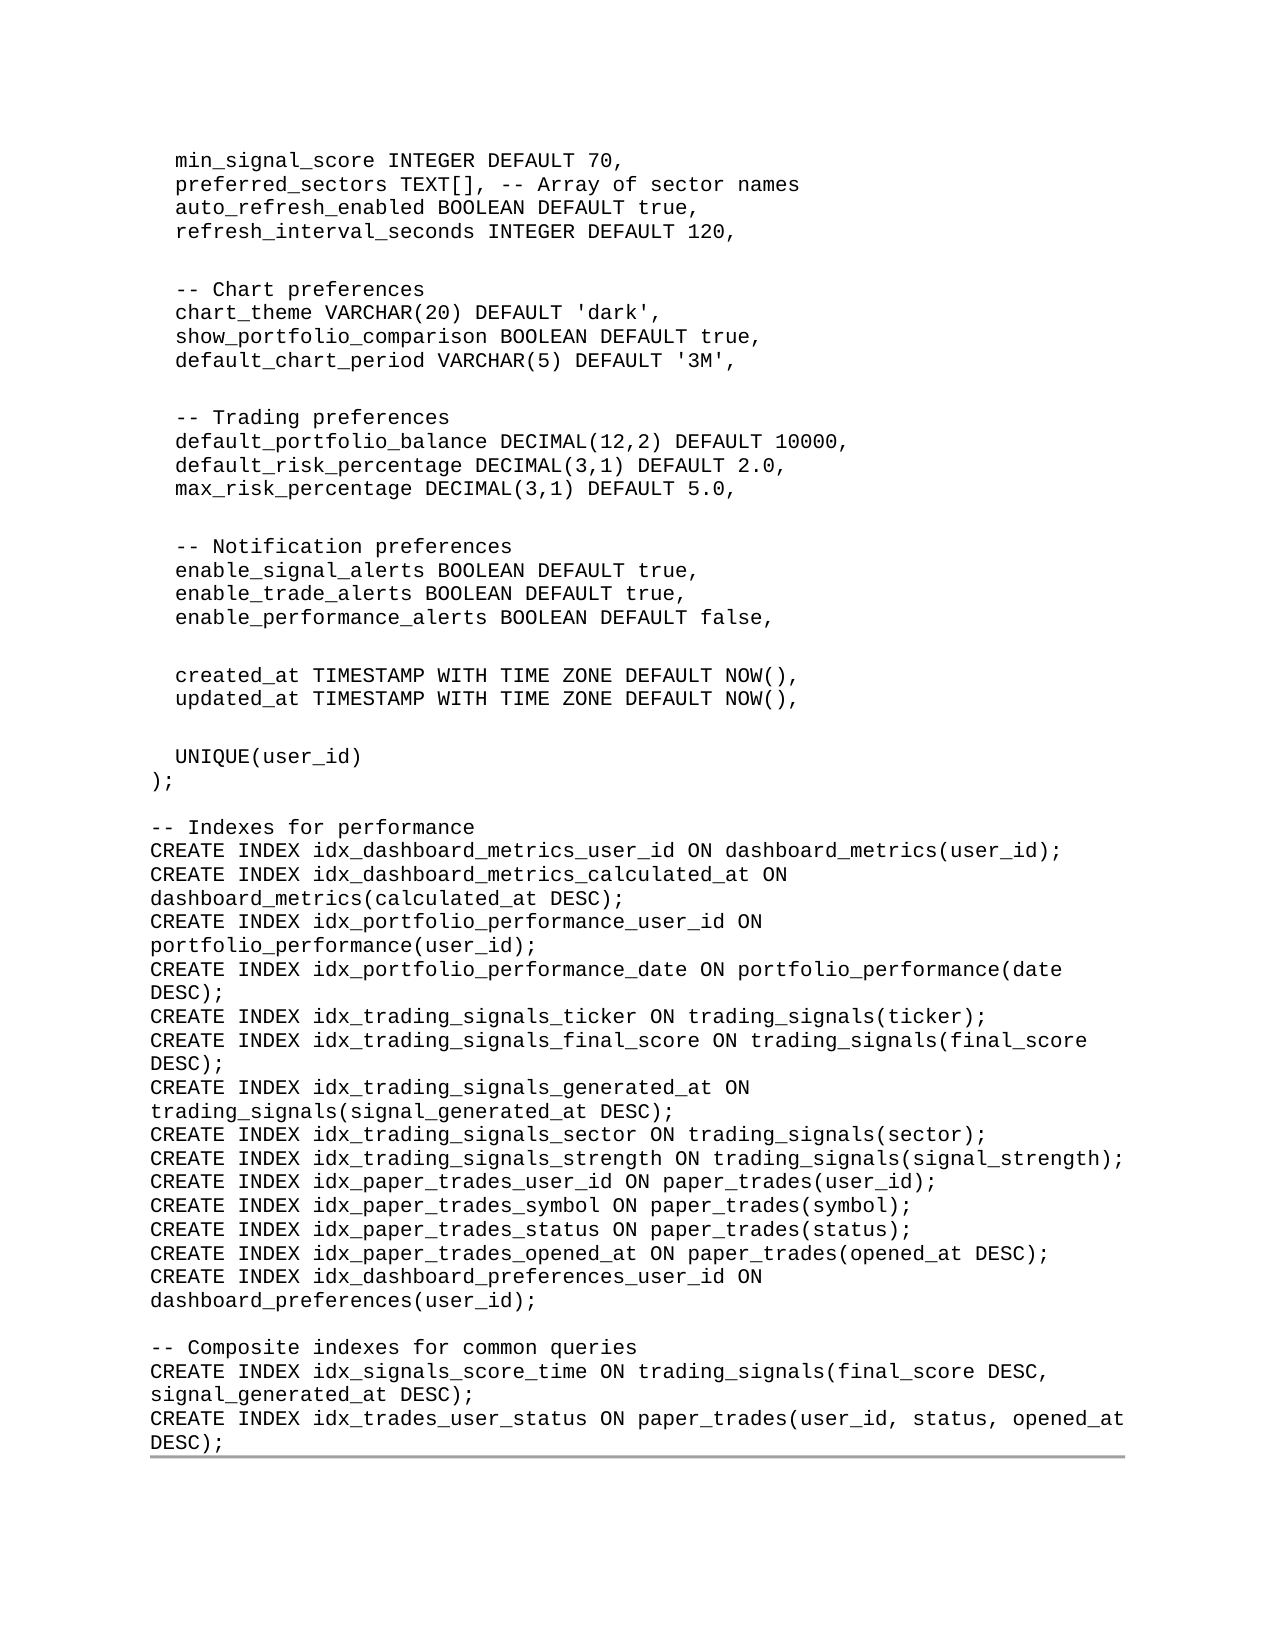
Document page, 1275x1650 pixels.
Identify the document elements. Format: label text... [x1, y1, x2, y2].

text CREATE INDEX idx_trading_signals_final_score ON trading_signals(final_score DESC); [150, 1030, 1125, 1077]
text CREATE INDEX idx_trading_signals_strength ON trading_signals(signal_strength); [150, 1148, 1125, 1172]
text enable_trade_alerts BOOLEAN DEFAULT true, [150, 583, 1125, 607]
text CREATE INDEX idx_portfolio_performance_date ON portfolio_performance(date DESC); [150, 959, 1125, 1006]
text max_risk_percentage DECIMAL(3,1) DEFAULT 5.0, [150, 478, 1125, 502]
text CREATE INDEX idx_trading_signals_sector ON trading_signals(sector); [150, 1124, 1125, 1148]
text CREATE INDEX idx_trading_signals_generated_at ON trading_signals(signal_generated_at DESC); [150, 1077, 1125, 1124]
text CREATE INDEX idx_trades_user_status ON paper_trades(user_id, status, opened_at DESC); [150, 1408, 1125, 1455]
text CREATE INDEX idx_dashboard_metrics_user_id ON dashboard_metrics(user_id); [150, 841, 1125, 864]
text -- Indexes for performance [150, 817, 1125, 841]
text CREATE INDEX idx_signals_score_time ON trading_signals(final_score DESC, signal_generated_at DESC); [150, 1361, 1125, 1408]
text created_at TIMESTAMP WITH TIME ZONE DEFAULT NOW(), [150, 664, 1125, 688]
text CREATE INDEX idx_dashboard_metrics_calculated_at ON dashboard_metrics(calculated_at DESC); [150, 864, 1125, 911]
text enable_performance_alerts BOOLEAN DEFAULT false, [150, 607, 1125, 631]
text CREATE INDEX idx_paper_trades_user_id ON paper_trades(user_id); [150, 1172, 1125, 1195]
text -- Trading preferences [150, 407, 1125, 431]
text -- Chart preferences [150, 279, 1125, 302]
text enable_signal_alerts BOOLEAN DEFAULT true, [150, 559, 1125, 583]
text CREATE INDEX idx_paper_trades_symbol ON paper_trades(symbol); [150, 1195, 1125, 1219]
text CREATE INDEX idx_trading_signals_ticker ON trading_signals(ticker); [150, 1006, 1125, 1030]
text auto_refresh_enabled BOOLEAN DEFAULT true, [150, 197, 1125, 221]
text chart_theme VARCHAR(20) DEFAULT 'dark', [150, 302, 1125, 326]
text updated_at TIMESTAMP WITH TIME ZONE DEFAULT NOW(), [150, 688, 1125, 712]
text CREATE INDEX idx_paper_trades_status ON paper_trades(status); [150, 1219, 1125, 1242]
text -- Composite indexes for common queries [150, 1337, 1125, 1361]
text default_portfolio_balance DECIMAL(12,2) DEFAULT 10000, [150, 431, 1125, 454]
text ); [150, 769, 1125, 793]
text -- Notification preferences [150, 536, 1125, 559]
text preferred_sectors TEXT[], -- Array of sector names [150, 174, 1125, 197]
text CREATE INDEX idx_portfolio_performance_user_id ON portfolio_performance(user_id); [150, 911, 1125, 959]
text UNIQUE(user_id) [150, 746, 1125, 769]
text default_risk_percentage DECIMAL(3,1) DEFAULT 2.0, [150, 454, 1125, 478]
text CREATE INDEX idx_paper_trades_opened_at ON paper_trades(opened_at DESC); [150, 1242, 1125, 1266]
text refresh_interval_seconds INTEGER DEFAULT 120, [150, 221, 1125, 244]
text min_signal_score INTEGER DEFAULT 70, [150, 150, 1125, 174]
text show_portfolio_comparison BOOLEAN DEFAULT true, [150, 326, 1125, 349]
text default_chart_period VARCHAR(5) DEFAULT '3M', [150, 349, 1125, 373]
text CREATE INDEX idx_dashboard_preferences_user_id ON dashboard_preferences(user_id); [150, 1266, 1125, 1313]
